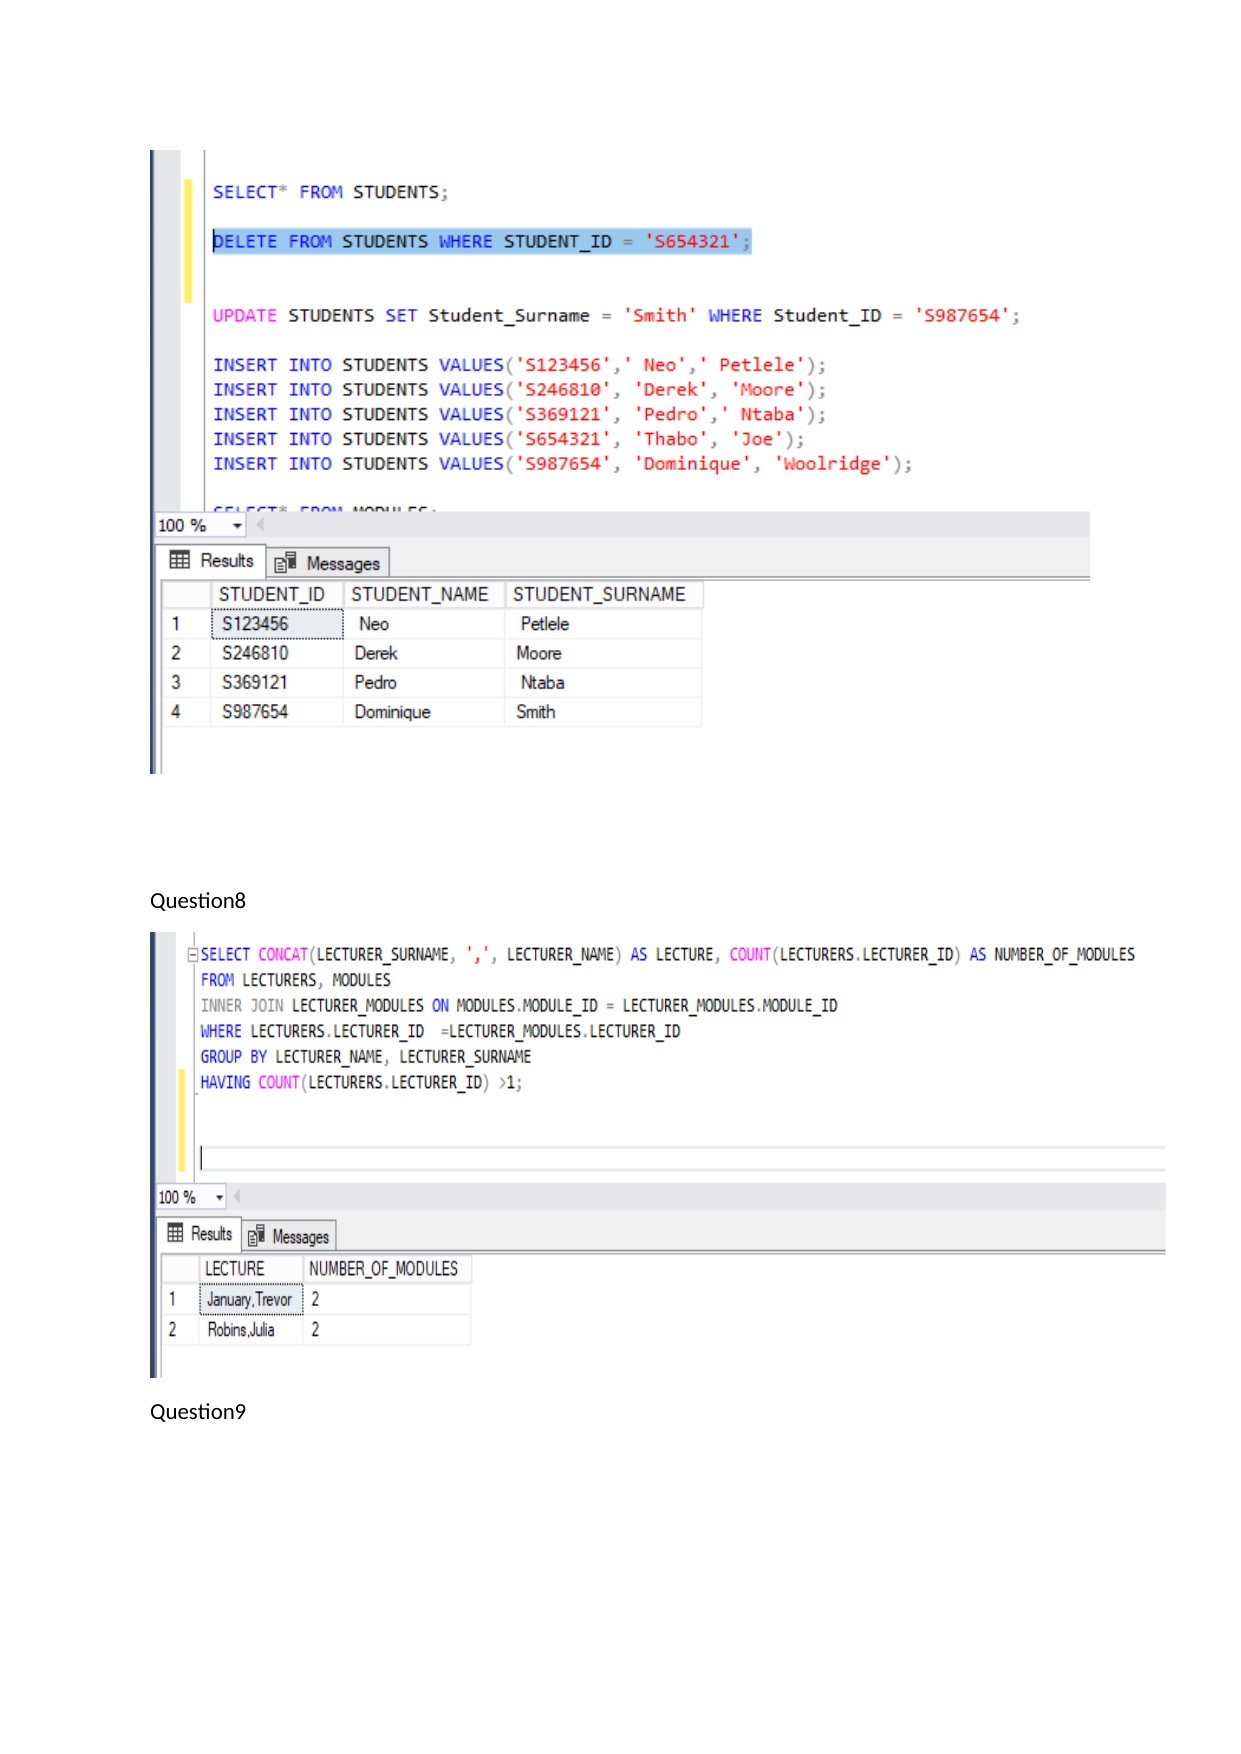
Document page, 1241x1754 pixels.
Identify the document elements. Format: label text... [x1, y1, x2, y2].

text Question9 [150, 1397, 1090, 1425]
picture [150, 932, 1166, 1378]
picture [150, 150, 1091, 774]
text Question8 [150, 886, 1090, 914]
